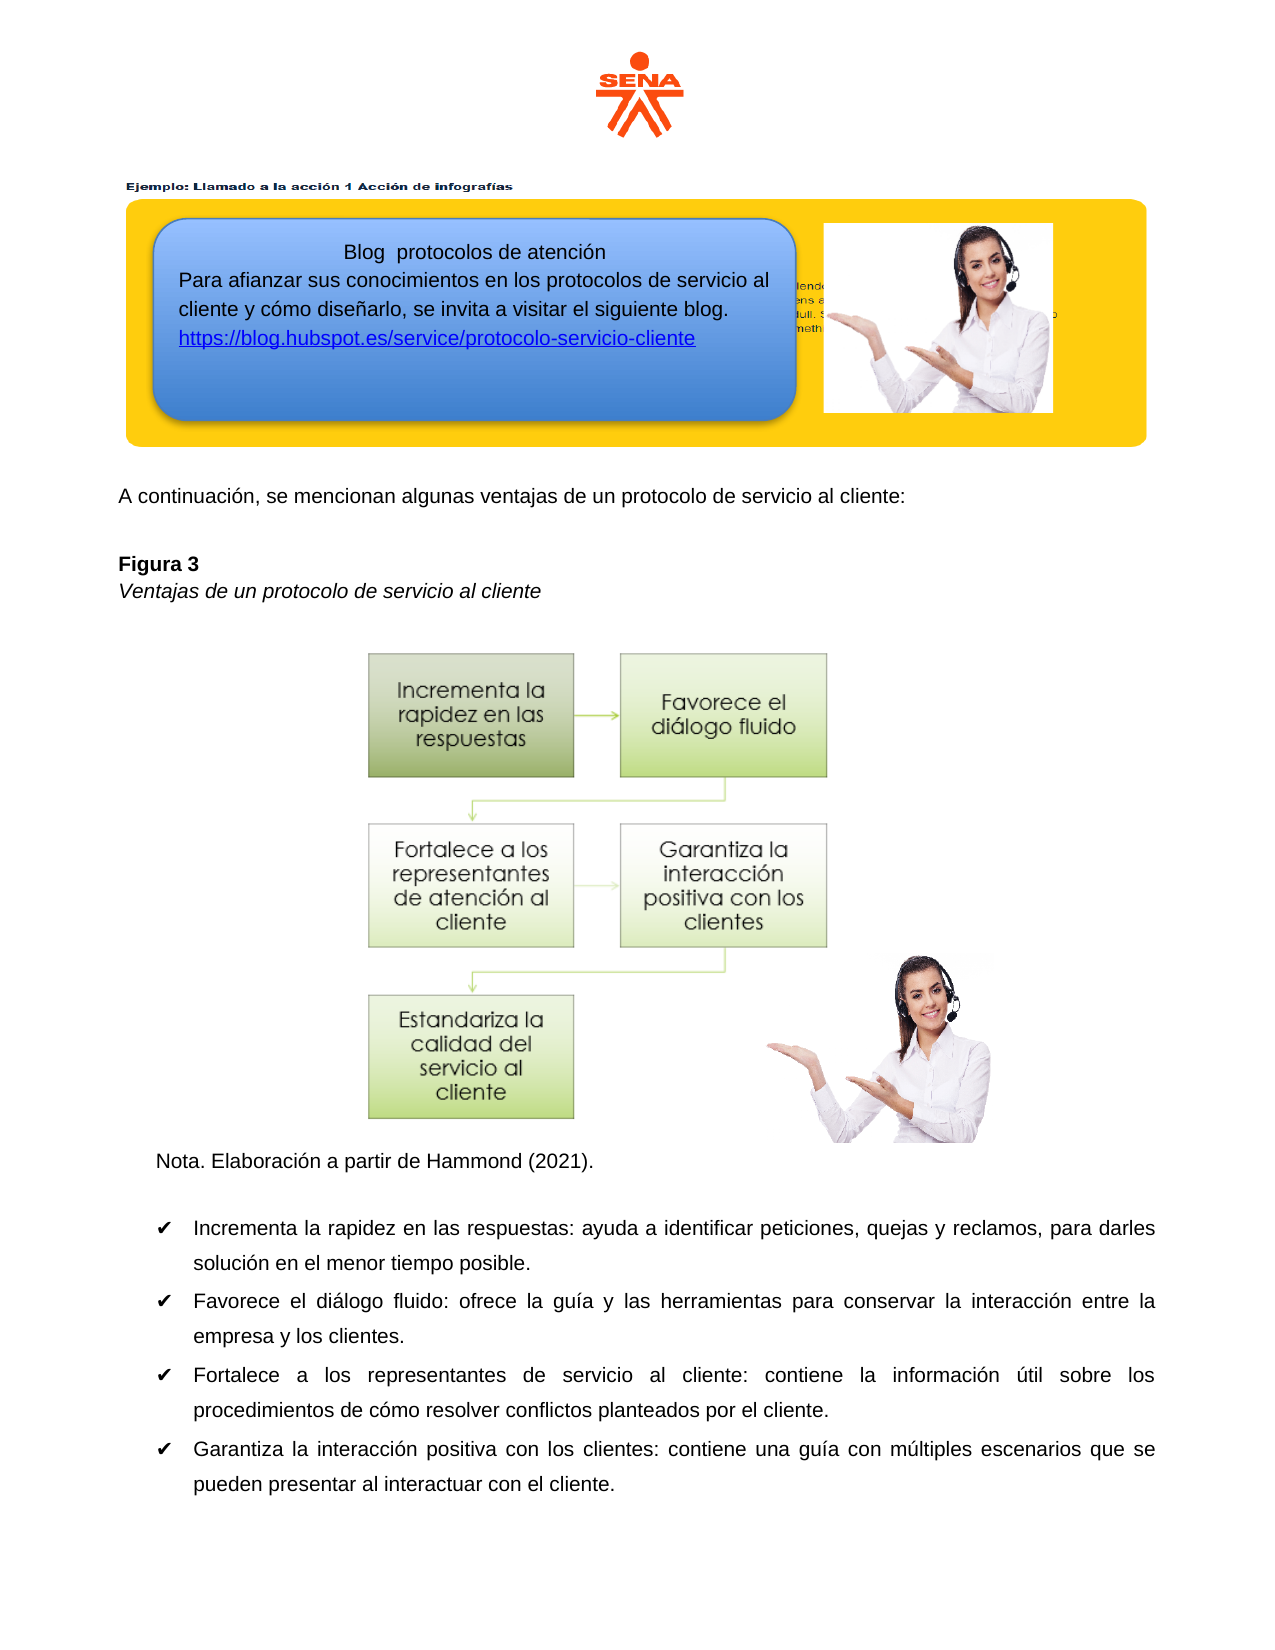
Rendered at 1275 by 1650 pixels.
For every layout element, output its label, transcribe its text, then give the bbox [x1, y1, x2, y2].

picture [118, 177, 1157, 448]
text Nota. Elaboración a partir de Hammond (2021). [156, 1149, 1157, 1173]
text Ventajas de un protocolo de servicio al cliente [118, 579, 1157, 603]
picture [349, 634, 995, 1143]
list Incrementa la rapidez en las respuestas: ayuda a identificar peticiones, quejas y reclamos, para darles solución en el menor tiempo posible. [156, 1204, 1157, 1274]
list Fortalece a los representantes de servicio al cliente: contiene la información útil sobre los procedimientos de cómo resolver conflictos planteados por el cliente. [156, 1352, 1157, 1422]
list Favorece el diálogo fluido: ofrece la guía y las herramientas para conservar la interacción entre la empresa y los clientes. [156, 1278, 1157, 1348]
picture [585, 48, 690, 142]
text A continuación, se mencionan algunas ventajas de un protocolo de servicio al cliente: [118, 484, 1157, 508]
list Garantiza la interacción positiva con los clientes: contiene una guía con múltiples escenarios que se pueden presentar al interactuar con el cliente. [156, 1425, 1157, 1496]
text Figura 3 [118, 552, 1157, 576]
